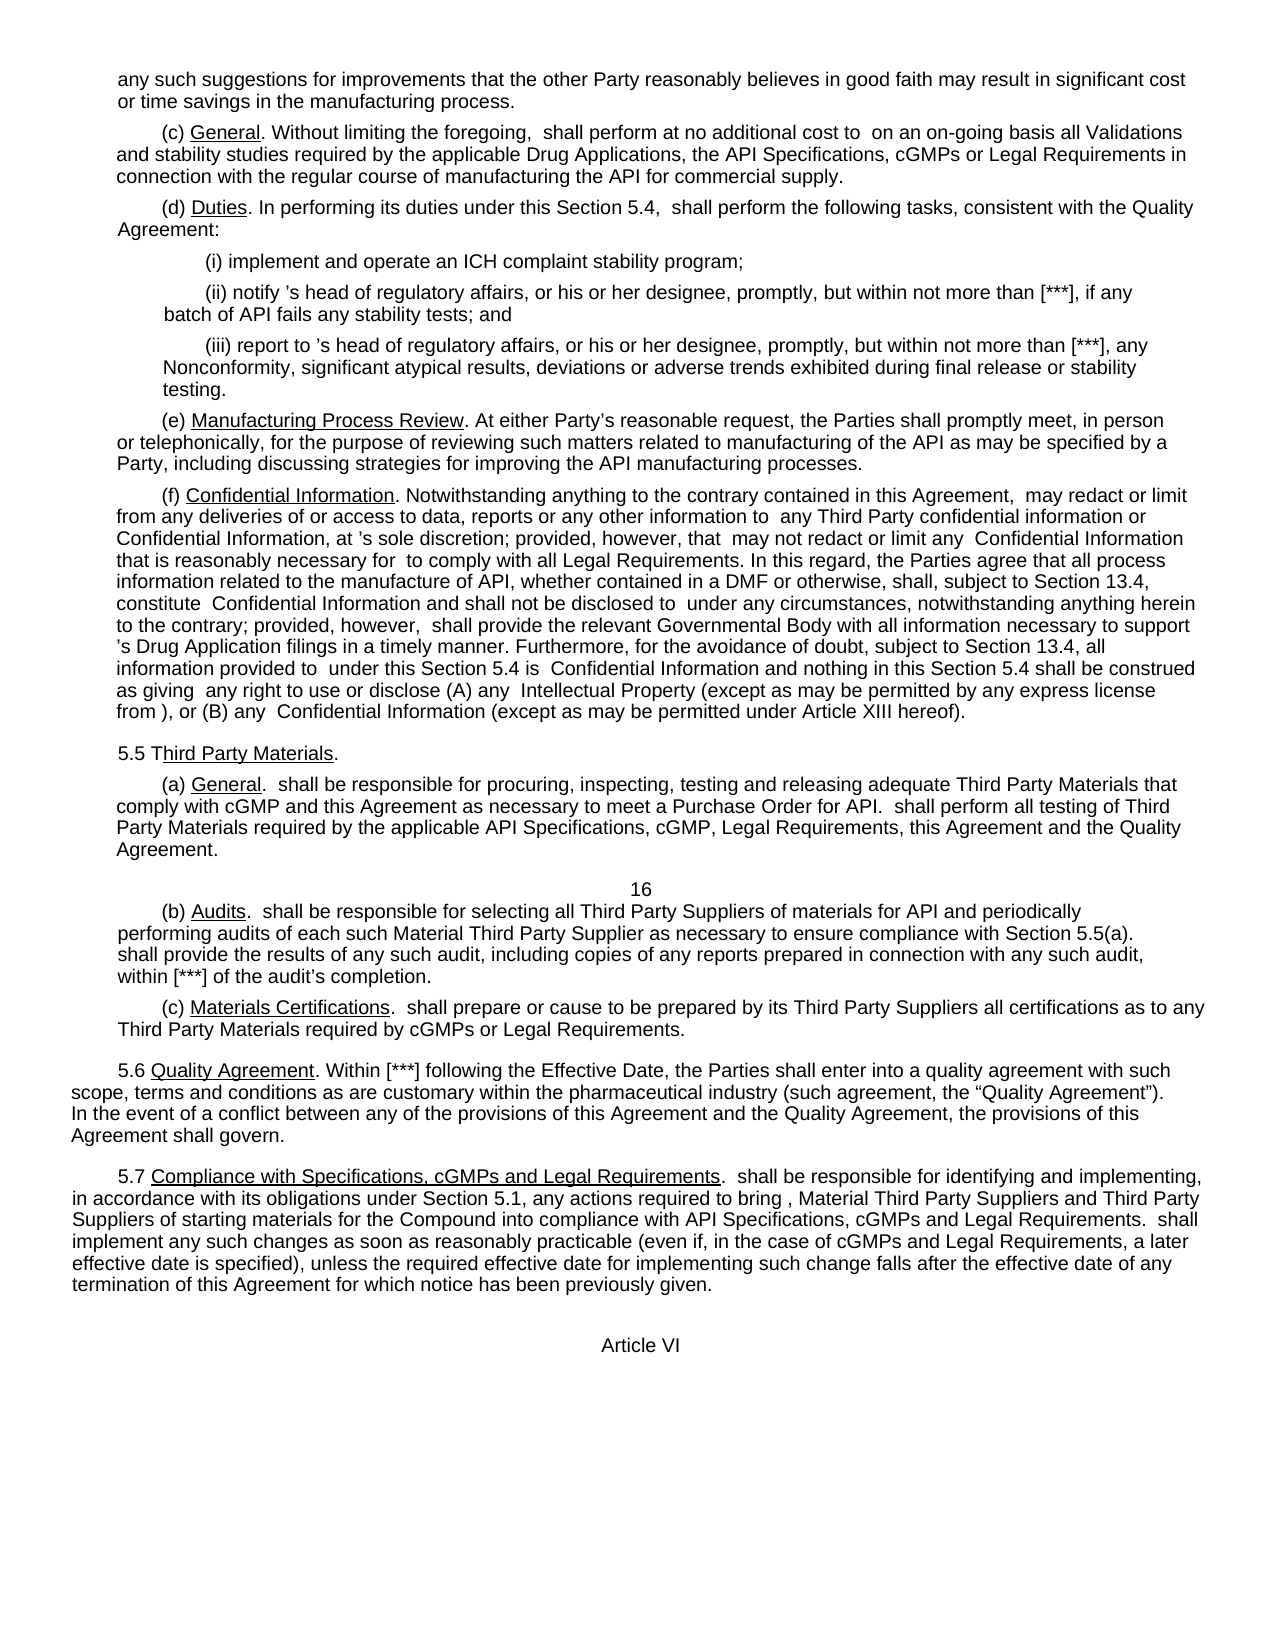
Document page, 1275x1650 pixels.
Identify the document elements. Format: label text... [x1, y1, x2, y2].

text (ii) notify ’s head of regulatory affairs, or his or her designee, promptly, but within not more than [***], if any batch of API fails any stability tests; and [163, 282, 1152, 325]
text 5.6 Quality Agreement. Within [***] following the Effective Date, the Parties shall enter into a quality agreement with such scope, terms and conditions as are customary within the pharmaceutical industry (such agreement, the “Quality Agreement”). In the event of a conflict between any of the provisions of this Agreement and the Quality Agreement, the provisions of this Agreement shall govern. [71, 1060, 1187, 1147]
text Article VI [70, 1334, 1211, 1356]
text (i) implement and operate an ICH complaint stability program; [205, 250, 1211, 273]
text (a) General. shall be responsible for procuring, inspecting, testing and releasing adequate Third Party Materials that comply with cGMP and this Agreement as necessary to meet a Purchase Order for API. shall perform all testing of Third Party Materials required by the applicable API Specifications, cGMP, Legal Requirements, this Agreement and the Quality Agreement. [116, 774, 1182, 861]
text (b) Audits. shall be responsible for selecting all Third Party Suppliers of materials for API and periodically performing audits of each such Material Third Party Supplier as necessary to ensure compliance with Section 5.5(a). shall provide the results of any such audit, including copies of any reports prepared in connection with any such audit, within [***] of the audit’s completion. [117, 901, 1182, 988]
text 5.7 Compliance with Specifications, cGMPs and Legal Requirements. shall be responsible for identifying and implementing, in accordance with its obligations under Section 5.1, any actions required to bring , Material Third Party Suppliers and Third Party Suppliers of starting materials for the Compound into compliance with API Specifications, cGMPs and Legal Requirements. shall implement any such changes as soon as reasonably practicable (even if, in the case of cGMPs and Legal Requirements, a later effective date is specified), unless the required effective date for implementing such change falls after the effective date of any termination of this Agreement for which notice has been previously given. [72, 1166, 1208, 1296]
text (f) Confidential Information. Notwithstanding anything to the contrary contained in this Agreement, may redact or limit from any deliveries of or access to data, reports or any other information to any Third Party confidential information or Confidential Information, at ’s sole discretion; provided, however, that may not redact or limit any Confidential Information that is reasonably necessary for to comply with all Legal Requirements. In this regard, the Parties agree that all process information related to the manufacture of API, whether contained in a DMF or otherwise, shall, subject to Section 13.4, constitute Confidential Information and shall not be disclosed to under any circumstances, notwithstanding anything herein to the contrary; provided, however, shall provide the relevant Governmental Body with all information necessary to support ’s Drug Application filings in a timely manner. Furthermore, for the avoidance of doubt, subject to Section 13.4, all information provided to under this Section 5.4 is Confidential Information and nothing in this Section 5.4 shall be construed as giving any right to use or disclose (A) any Intellectual Property (except as may be permitted by any express license from ), or (B) any Confidential Information (except as may be permitted under Article XIII hereof). [116, 485, 1201, 723]
text (iii) report to ’s head of regulatory affairs, or his or her designee, promptly, but within not more than [***], any Nonconformity, significant atypical results, deviations or adverse trends exhibited during final release or stability testing. [163, 335, 1187, 400]
text 5.5 Third Party Materials. [118, 742, 1211, 765]
text (c) General. Without limiting the foregoing, shall perform at no additional cost to on an on-going basis all Validations and stability studies required by the applicable Drug Applications, the API Specifications, cGMPs or Legal Requirements in connection with the regular course of manufacturing the API for commercial supply. [116, 122, 1203, 187]
text 16 [70, 878, 1211, 901]
text (d) Duties. In performing its duties under this Section 5.4, shall perform the following tasks, consistent with the Quality Agreement: [117, 197, 1201, 240]
text (e) Manufacturing Process Review. At either Party’s reasonable request, the Parties shall promptly meet, in person or telephonically, for the purpose of reviewing such matters related to manufacturing of the API as may be specified by a Party, including discussing strategies for improving the API manufacturing processes. [117, 410, 1180, 475]
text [117, 69, 1189, 112]
text (c) Materials Certifications. shall prepare or cause to be prepared by its Third Party Suppliers all certifications as to any Third Party Materials required by cGMPs or Legal Requirements. [117, 997, 1208, 1041]
